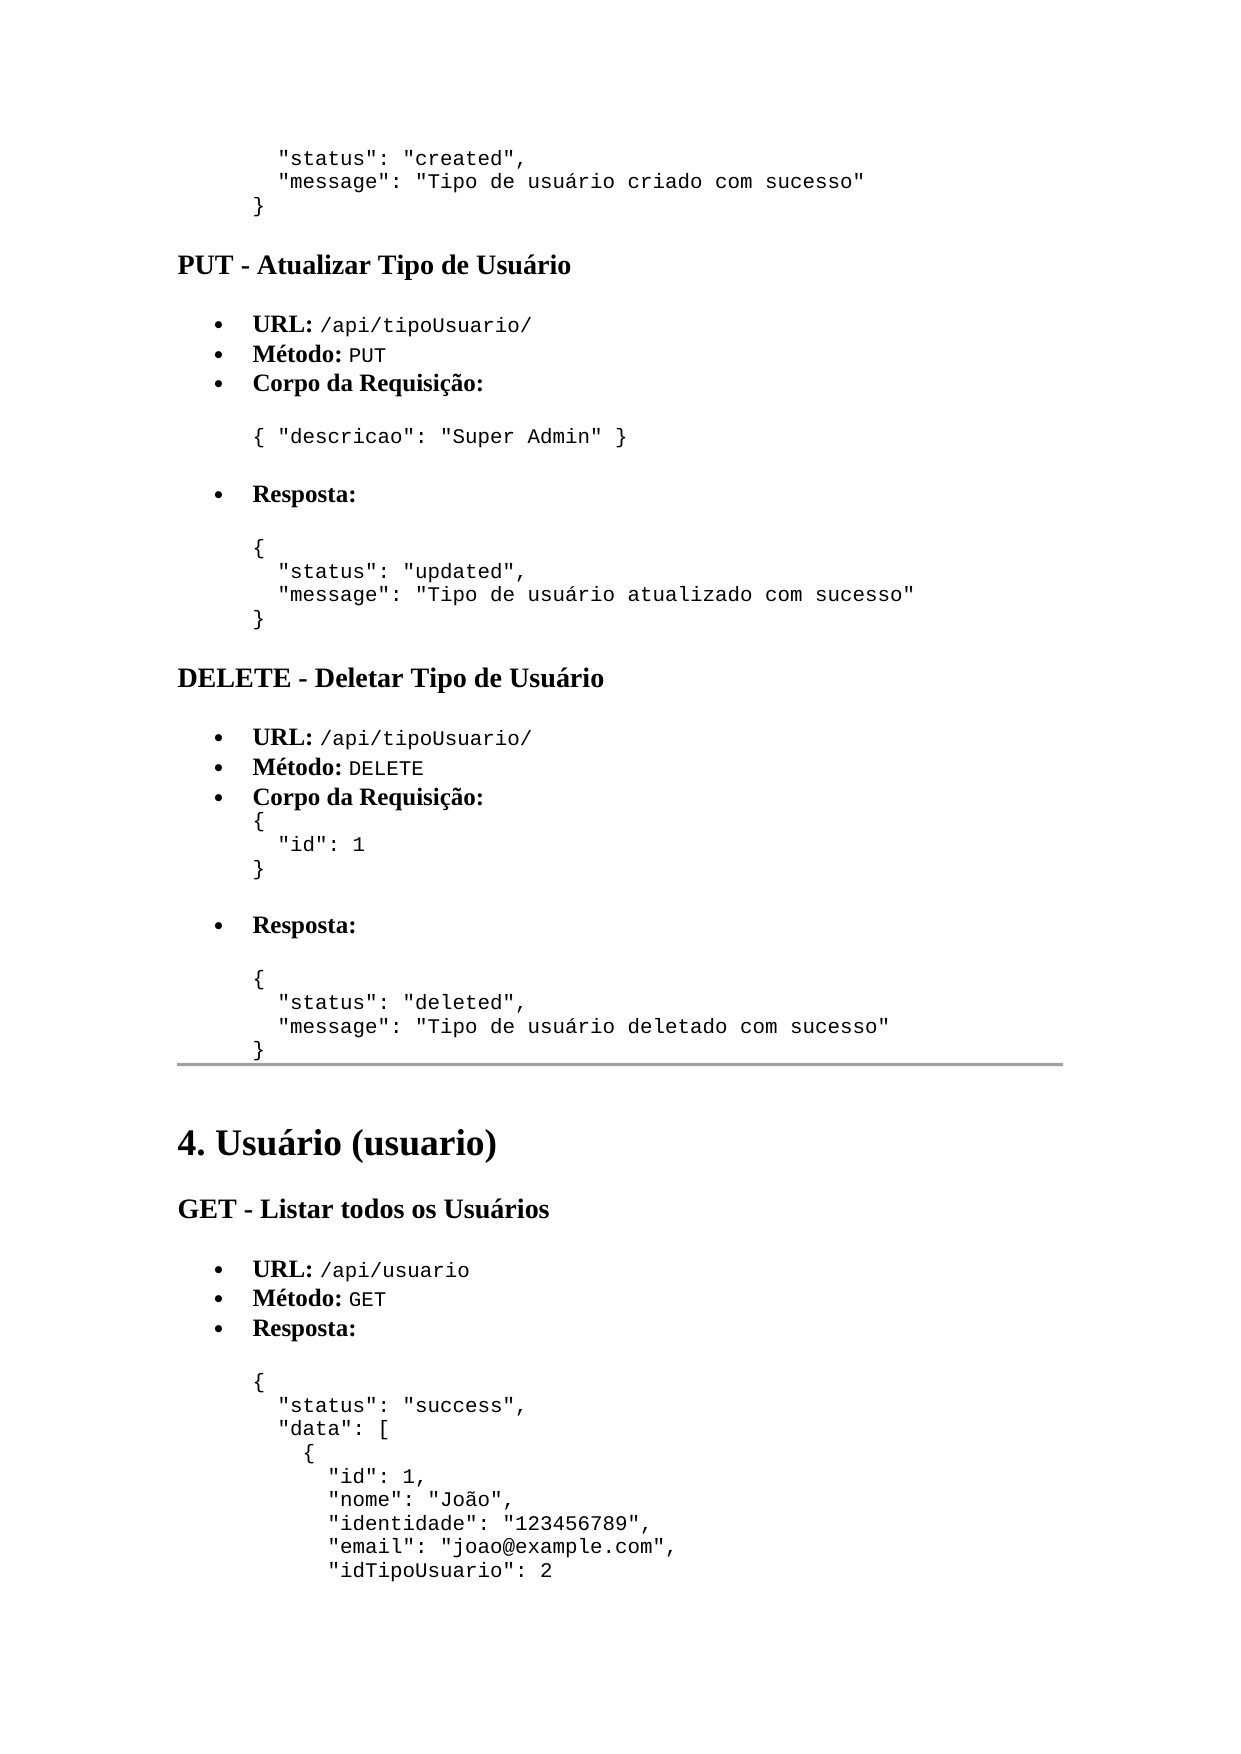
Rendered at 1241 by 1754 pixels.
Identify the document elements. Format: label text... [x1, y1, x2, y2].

text "status": "created", [252, 148, 1063, 171]
list "id": 1 [252, 834, 1063, 858]
list URL: /api/usuario [215, 1254, 1063, 1283]
list URL: /api/tipoUsuario/ [215, 309, 1063, 339]
text "email": "joao@example.com", [252, 1537, 1063, 1560]
text "nome": "João", [252, 1489, 1063, 1513]
text "idTipoUsuario": 2 [252, 1560, 1063, 1584]
list { [252, 810, 1063, 834]
text } [252, 195, 1063, 218]
text { [252, 968, 1063, 992]
text PUT - Atualizar Tipo de Usuário [177, 248, 1063, 280]
text "status": "updated", [252, 561, 1063, 584]
text } [252, 1039, 1063, 1062]
text "status": "deleted", [252, 992, 1063, 1016]
text "message": "Tipo de usuário deletado com sucesso" [252, 1016, 1063, 1039]
list } [252, 858, 1063, 881]
list Resposta: [215, 1313, 1063, 1342]
text { "descricao": "Super Admin" } [252, 426, 1063, 450]
list Resposta: [215, 910, 1063, 939]
text GET - Listar todos os Usuários [177, 1192, 1063, 1225]
list Resposta: [215, 479, 1063, 508]
text "status": "success", [252, 1395, 1063, 1418]
text DELETE - Deletar Tipo de Usuário [177, 661, 1063, 693]
text 4. Usuário (usuario) [177, 1120, 1063, 1163]
text { [252, 1371, 1063, 1395]
list Método: GET [215, 1283, 1063, 1313]
list Corpo da Requisição: [215, 782, 1063, 810]
text "message": "Tipo de usuário criado com sucesso" [252, 171, 1063, 195]
text "id": 1, [252, 1466, 1063, 1489]
text } [252, 608, 1063, 632]
list Corpo da Requisição: [215, 368, 1063, 397]
list URL: /api/tipoUsuario/ [215, 722, 1063, 752]
list Método: DELETE [215, 752, 1063, 782]
text "identidade": "123456789", [252, 1513, 1063, 1537]
list Método: PUT [215, 339, 1063, 368]
text { [252, 1442, 1063, 1466]
text "data": [ [252, 1418, 1063, 1442]
text { [252, 537, 1063, 561]
text "message": "Tipo de usuário atualizado com sucesso" [252, 584, 1063, 608]
